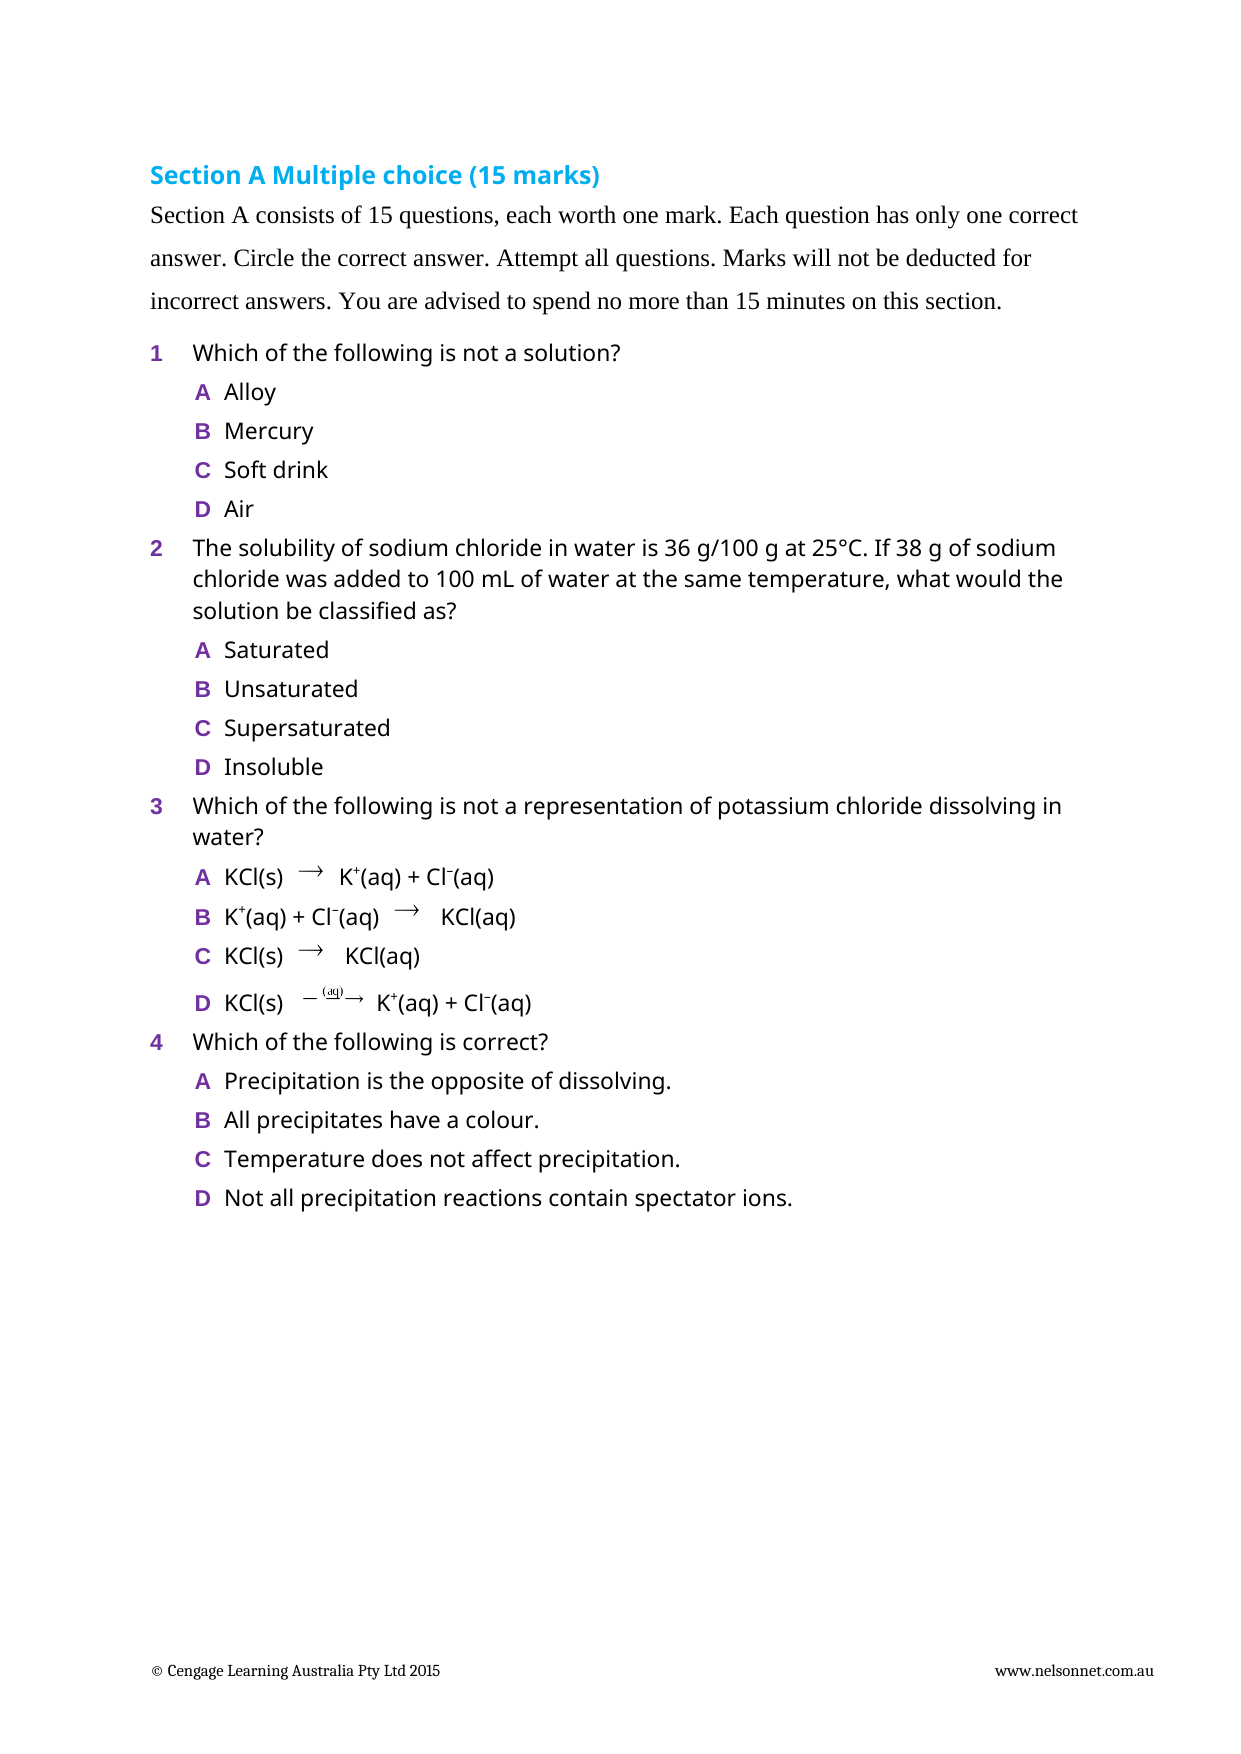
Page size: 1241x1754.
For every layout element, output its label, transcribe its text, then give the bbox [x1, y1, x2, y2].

text Section A Multiple choice (15 marks) [150, 158, 1090, 192]
list B All precipitates have a colour. [194, 1104, 1090, 1136]
list D Not all precipitation reactions contain spectator ions. [194, 1182, 1090, 1214]
list D KCl(s) K+(aq) + Cl–(aq) [194, 979, 1090, 1018]
list D Air [194, 493, 1090, 524]
list B K+(aq) + Cl–(aq) KCl(aq) [194, 900, 1090, 932]
list A Precipitation is the opposite of dissolving. [194, 1065, 1090, 1096]
text Section A consists of 15 questions, each worth one mark. Each question has only one correct answer. Circle the correct answer. Attempt all questions. Marks will not be deducted for incorrect answers. You are advised to spend no more than 15 minutes on this section. [150, 200, 1090, 315]
list D Insoluble [194, 751, 1090, 782]
list 1 Which of the following is not a solution? [150, 337, 1090, 368]
list B Unsaturated [194, 673, 1090, 704]
list 4 Which of the following is correct? [150, 1026, 1090, 1057]
list 2 The solubility of sodium chloride in water is 36 g/100 g at 25°C. If 38 g of sodium chloride was added to 100 mL of water at the same temperature, what would the solution be classified as? [150, 532, 1090, 626]
list C KCl(s) KCl(aq) [194, 939, 1090, 971]
list 3 Which of the following is not a representation of potassium chloride dissolving in water? [150, 790, 1090, 852]
list C Soft drink [194, 454, 1090, 485]
list A KCl(s) K+(aq) + Cl–(aq) [194, 860, 1090, 892]
list C Temperature does not affect precipitation. [194, 1143, 1090, 1174]
list A Alloy [194, 376, 1090, 407]
list B Mercury [194, 415, 1090, 446]
list C Supersaturated [194, 712, 1090, 743]
list A Saturated [194, 634, 1090, 665]
